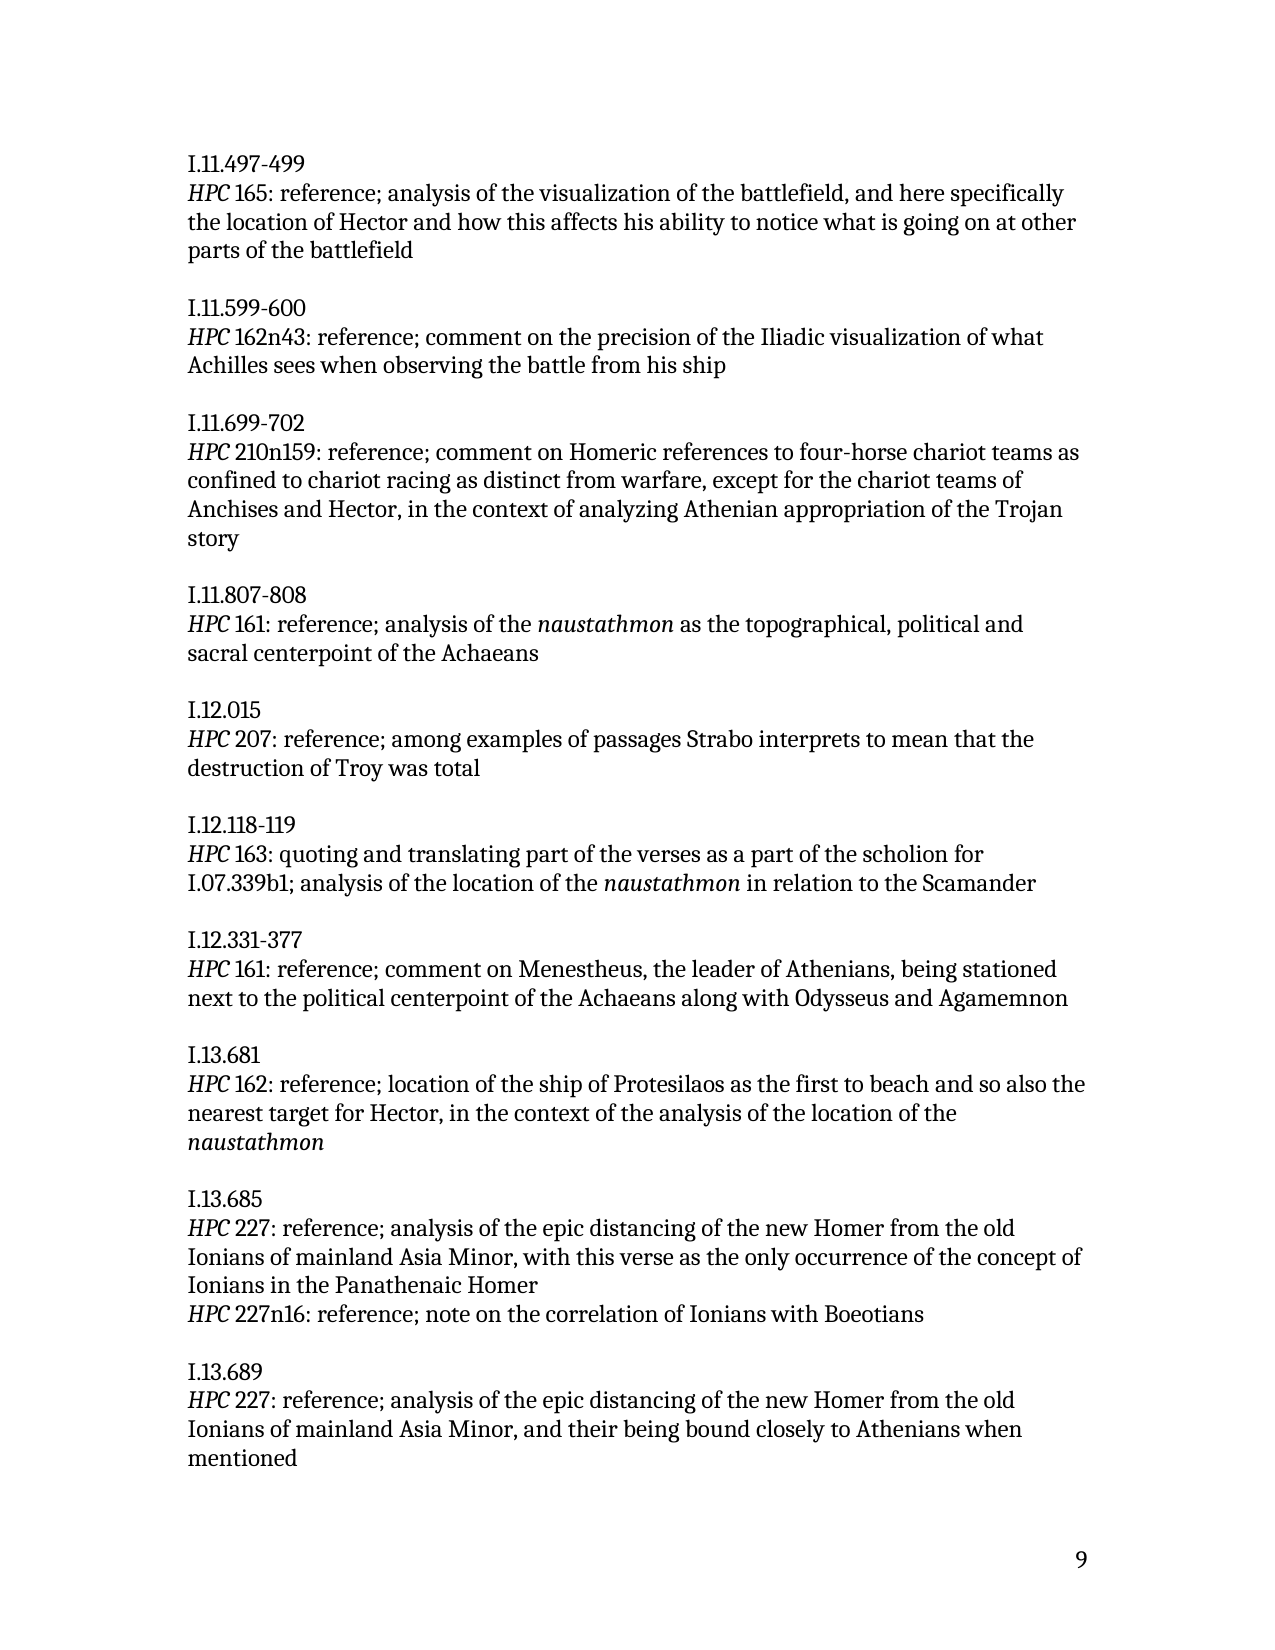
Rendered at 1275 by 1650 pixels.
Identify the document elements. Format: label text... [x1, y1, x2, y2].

text I.11.807-808 [187, 581, 1087, 610]
text I.13.689 [187, 1357, 1087, 1386]
text HPC 162: reference; location of the ship of Protesilaos as the first to beach and so also the nearest target for Hector, in the context of the analysis of the location of the naustathmon [187, 1070, 1087, 1156]
text HPC 165: reference; analysis of the visualization of the battlefield, and here specifically the location of Hector and how this affects his ability to notice what is going on at other parts of the battlefield [187, 179, 1087, 265]
text HPC 210n159: reference; comment on Homeric references to four-horse chariot teams as confined to chariot racing as distinct from warfare, except for the chariot teams of Anchises and Hector, in the context of analyzing Athenian appropriation of the Trojan story [187, 437, 1087, 552]
text I.12.331-377 [187, 926, 1087, 955]
text HPC 227n16: reference; note on the correlation of Ionians with Boeotians [187, 1300, 1087, 1329]
text HPC 162n43: reference; comment on the precision of the Iliadic visualization of what Achilles sees when observing the battle from his ship [187, 322, 1087, 380]
text HPC 161: reference; comment on Menestheus, the leader of Athenians, being stationed next to the political centerpoint of the Achaeans along with Odysseus and Agamemnon [187, 955, 1087, 1012]
text HPC 227: reference; analysis of the epic distancing of the new Homer from the old Ionians of mainland Asia Minor, with this verse as the only occurrence of the concept of Ionians in the Panathenaic Homer [187, 1214, 1087, 1300]
text I.12.118-119 [187, 811, 1087, 840]
text HPC 161: reference; analysis of the naustathmon as the topographical, political and sacral centerpoint of the Achaeans [187, 610, 1087, 667]
text I.13.681 [187, 1041, 1087, 1070]
text I.11.599-600 [187, 294, 1087, 322]
text HPC 207: reference; among examples of passages Strabo interprets to mean that the destruction of Troy was total [187, 725, 1087, 782]
text I.13.685 [187, 1185, 1087, 1214]
text HPC 227: reference; analysis of the epic distancing of the new Homer from the old Ionians of mainland Asia Minor, and their being bound closely to Athenians when mentioned [187, 1386, 1087, 1472]
text HPC 163: quoting and translating part of the verses as a part of the scholion for I.07.339b1; analysis of the location of the naustathmon in relation to the Scamander [187, 840, 1087, 897]
text I.12.015 [187, 696, 1087, 725]
text I.11.497-499 [187, 150, 1087, 179]
text I.11.699-702 [187, 409, 1087, 437]
